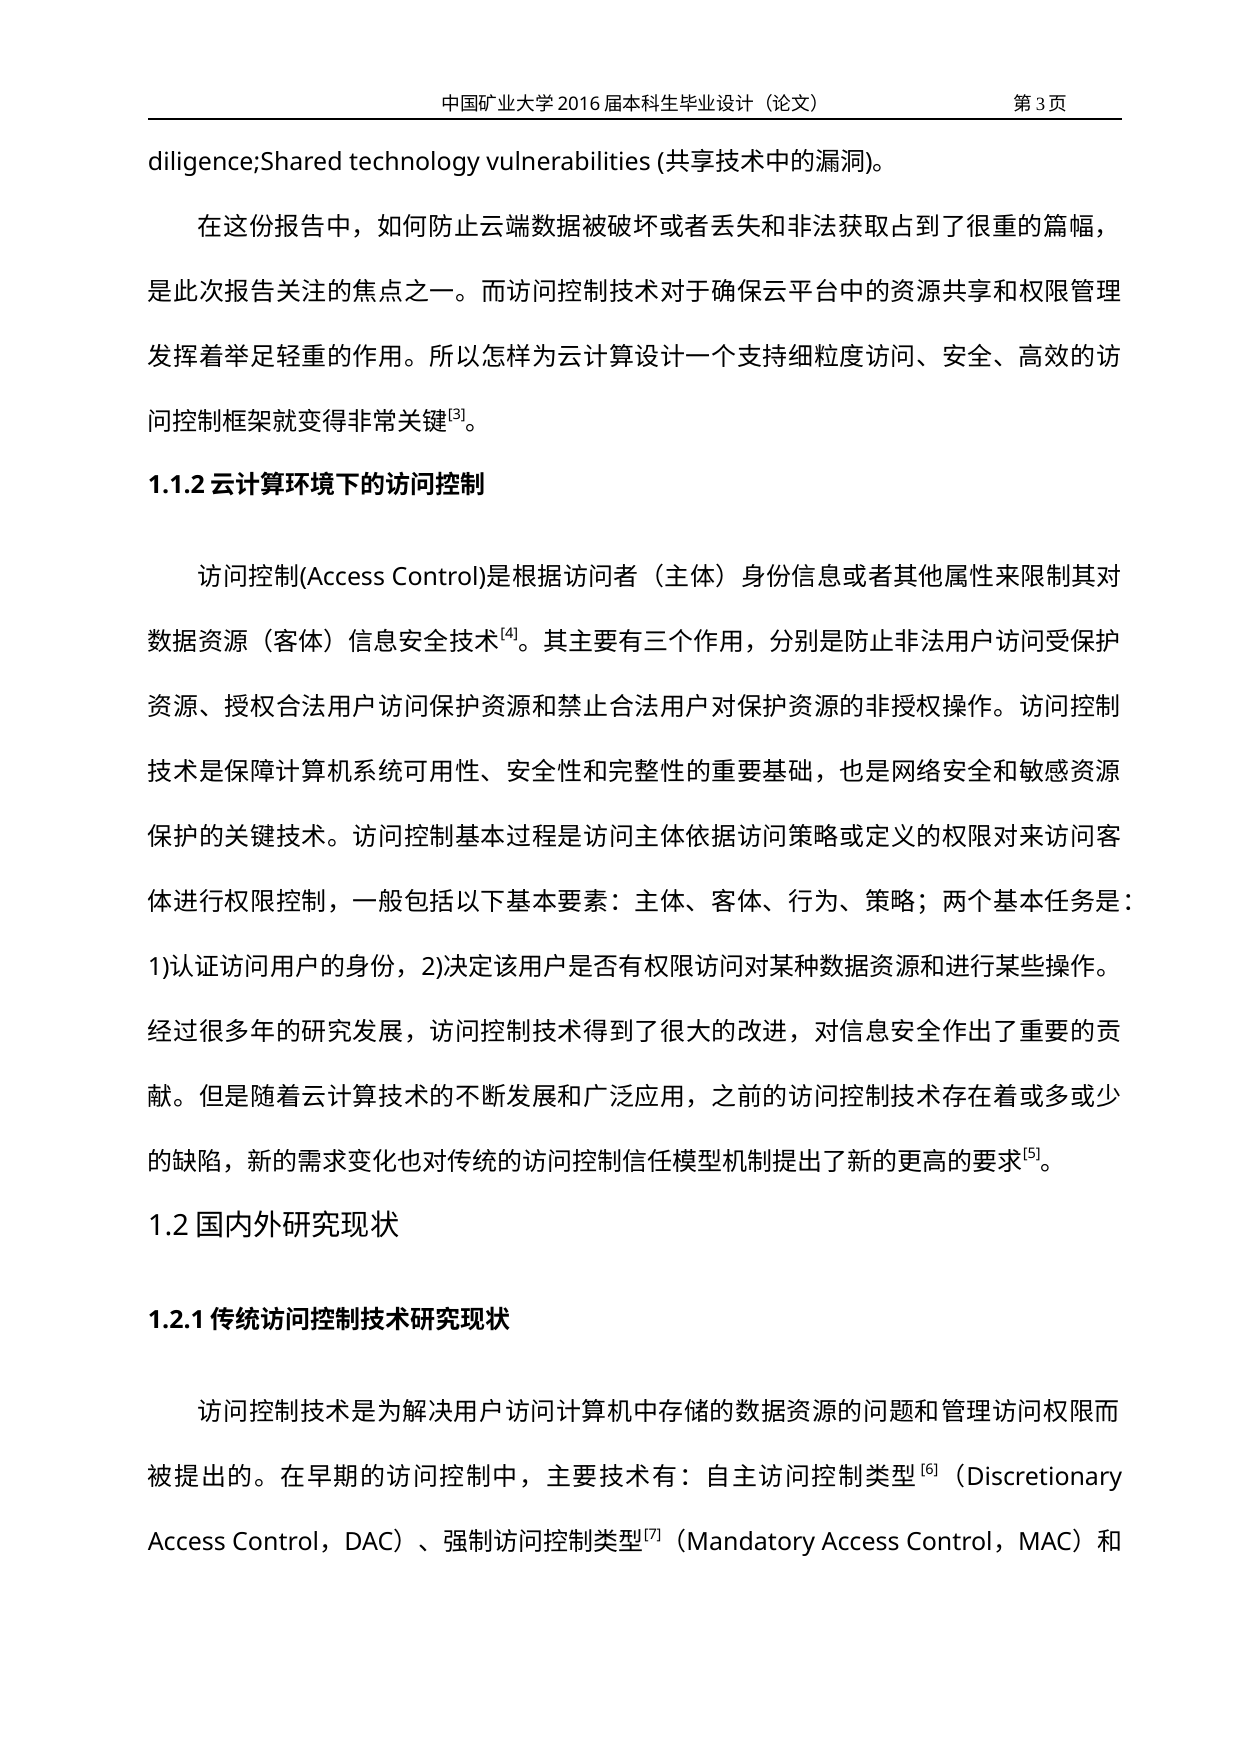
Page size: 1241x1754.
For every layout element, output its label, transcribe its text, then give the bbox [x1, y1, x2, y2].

text 访问控制(Access Control)是根据访问者（主体）身份信息或者其他属性来限制其对数据资源（客体）信息安全技术[4]。其主要有三个作用，分别是防止非法用户访问受保护资源、授权合法用户访问保护资源和禁止合法用户对保护资源的非授权操作。访问控制技术是保障计算机系统可用性、安全性和完整性的重要基础，也是网络安全和敏感资源保护的关键技术。访问控制基本过程是访问主体依据访问策略或定义的权限对来访问客体进行权限控制，一般包括以下基本要素：主体、客体、行为、策略；两个基本任务是：1)认证访问用户的身份，2)决定该用户是否有权限访问对某种数据资源和进行某些操作。经过很多年的研究发展，访问控制技术得到了很大的改进，对信息安全作出了重要的贡献。但是随着云计算技术的不断发展和广泛应用，之前的访问控制技术存在着或多或少的缺陷，新的需求变化也对传统的访问控制信任模型机制提出了新的更高的要求[5]。 [148, 542, 1122, 1192]
text 在这份报告中，如何防止云端数据被破坏或者丢失和非法获取占到了很重的篇幅，是此次报告关注的焦点之一。而访问控制技术对于确保云平台中的资源共享和权限管理发挥着举足轻重的作用。所以怎样为云计算设计一个支持细粒度访问、安全、高效的访问控制框架就变得非常关键[3]。 [148, 192, 1122, 452]
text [148, 127, 1122, 192]
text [148, 1377, 1122, 1572]
text 1.1.2云计算环境下的访问控制 [148, 452, 1122, 517]
text 1.2国内外研究现状 [148, 1192, 1122, 1257]
text 1.2.1传统访问控制技术研究现状 [148, 1286, 1122, 1351]
